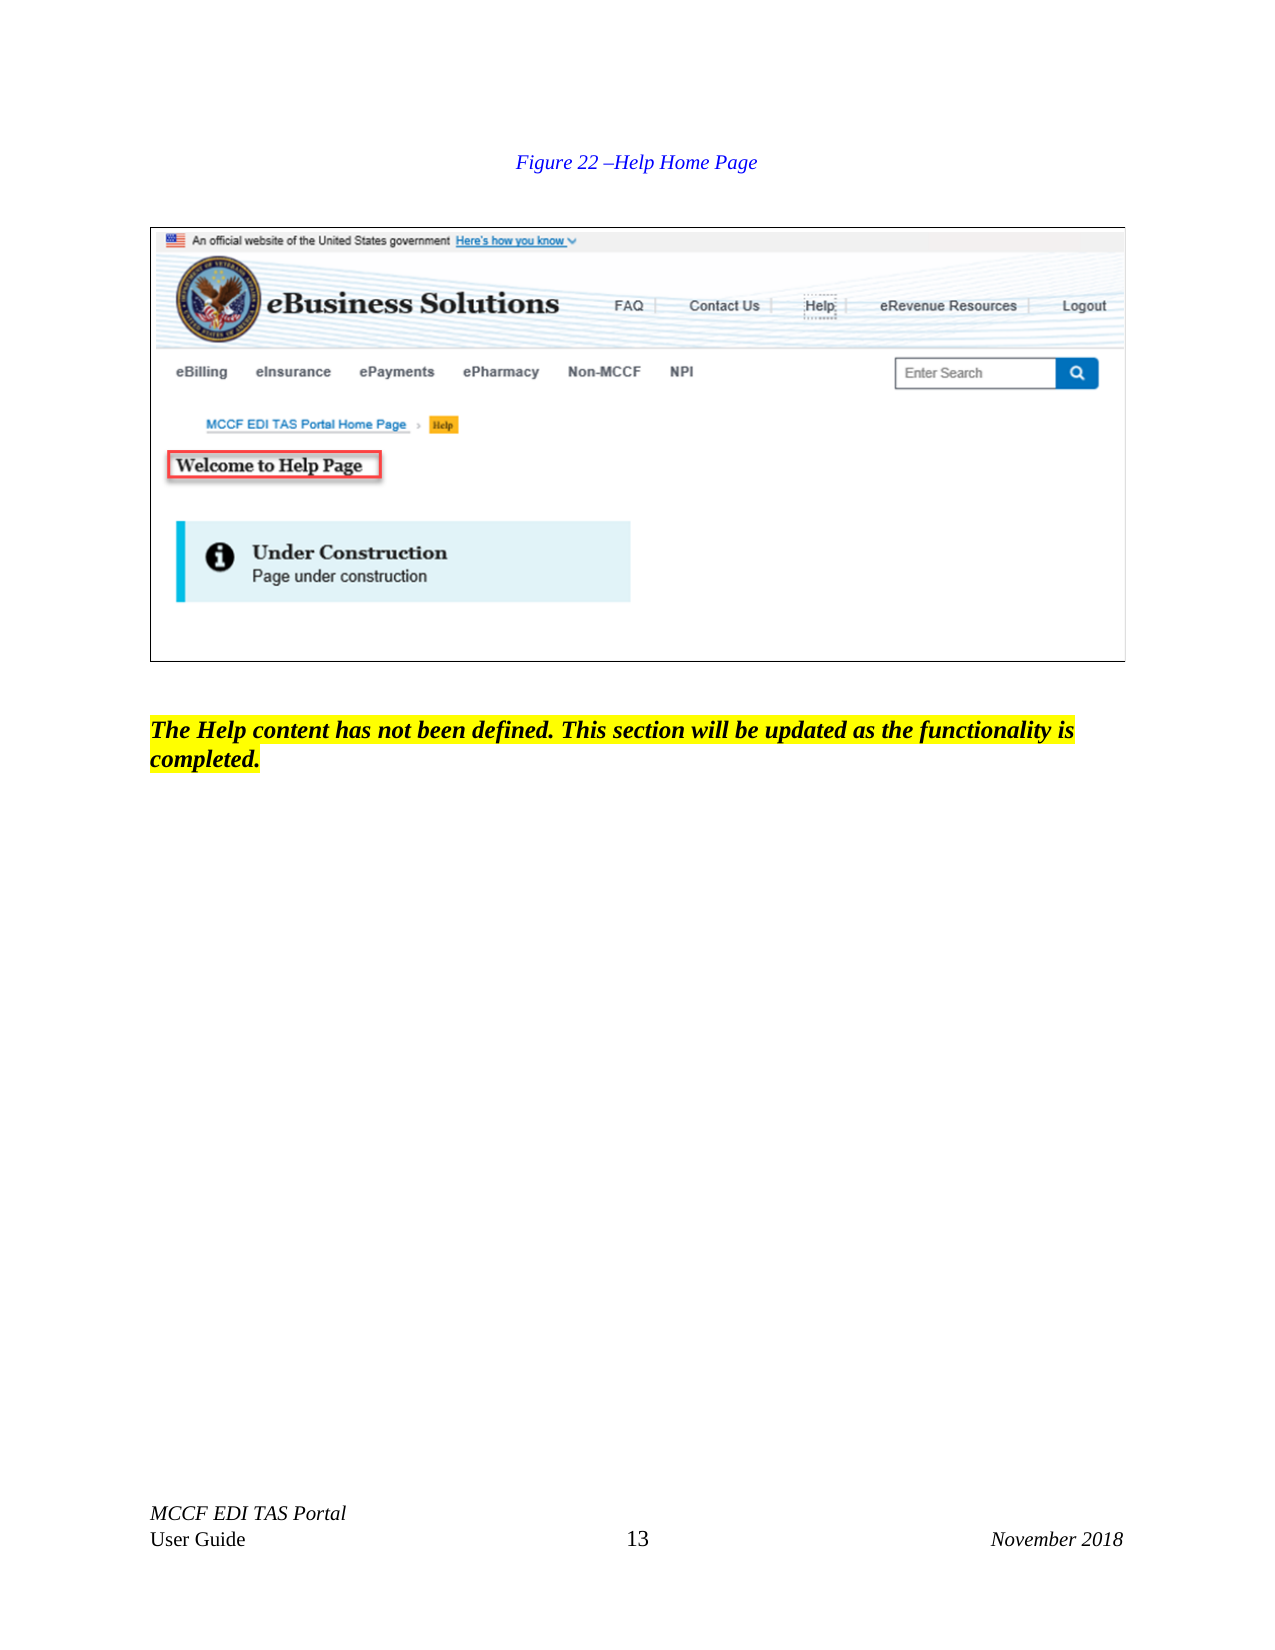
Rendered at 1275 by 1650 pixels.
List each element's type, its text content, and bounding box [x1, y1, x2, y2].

picture [150, 227, 1125, 662]
text The Help content has not been defined. This section will be updated as the functionality is completed. [260, 715, 1125, 773]
text Figure 22 –Help Home Page [150, 150, 1125, 174]
